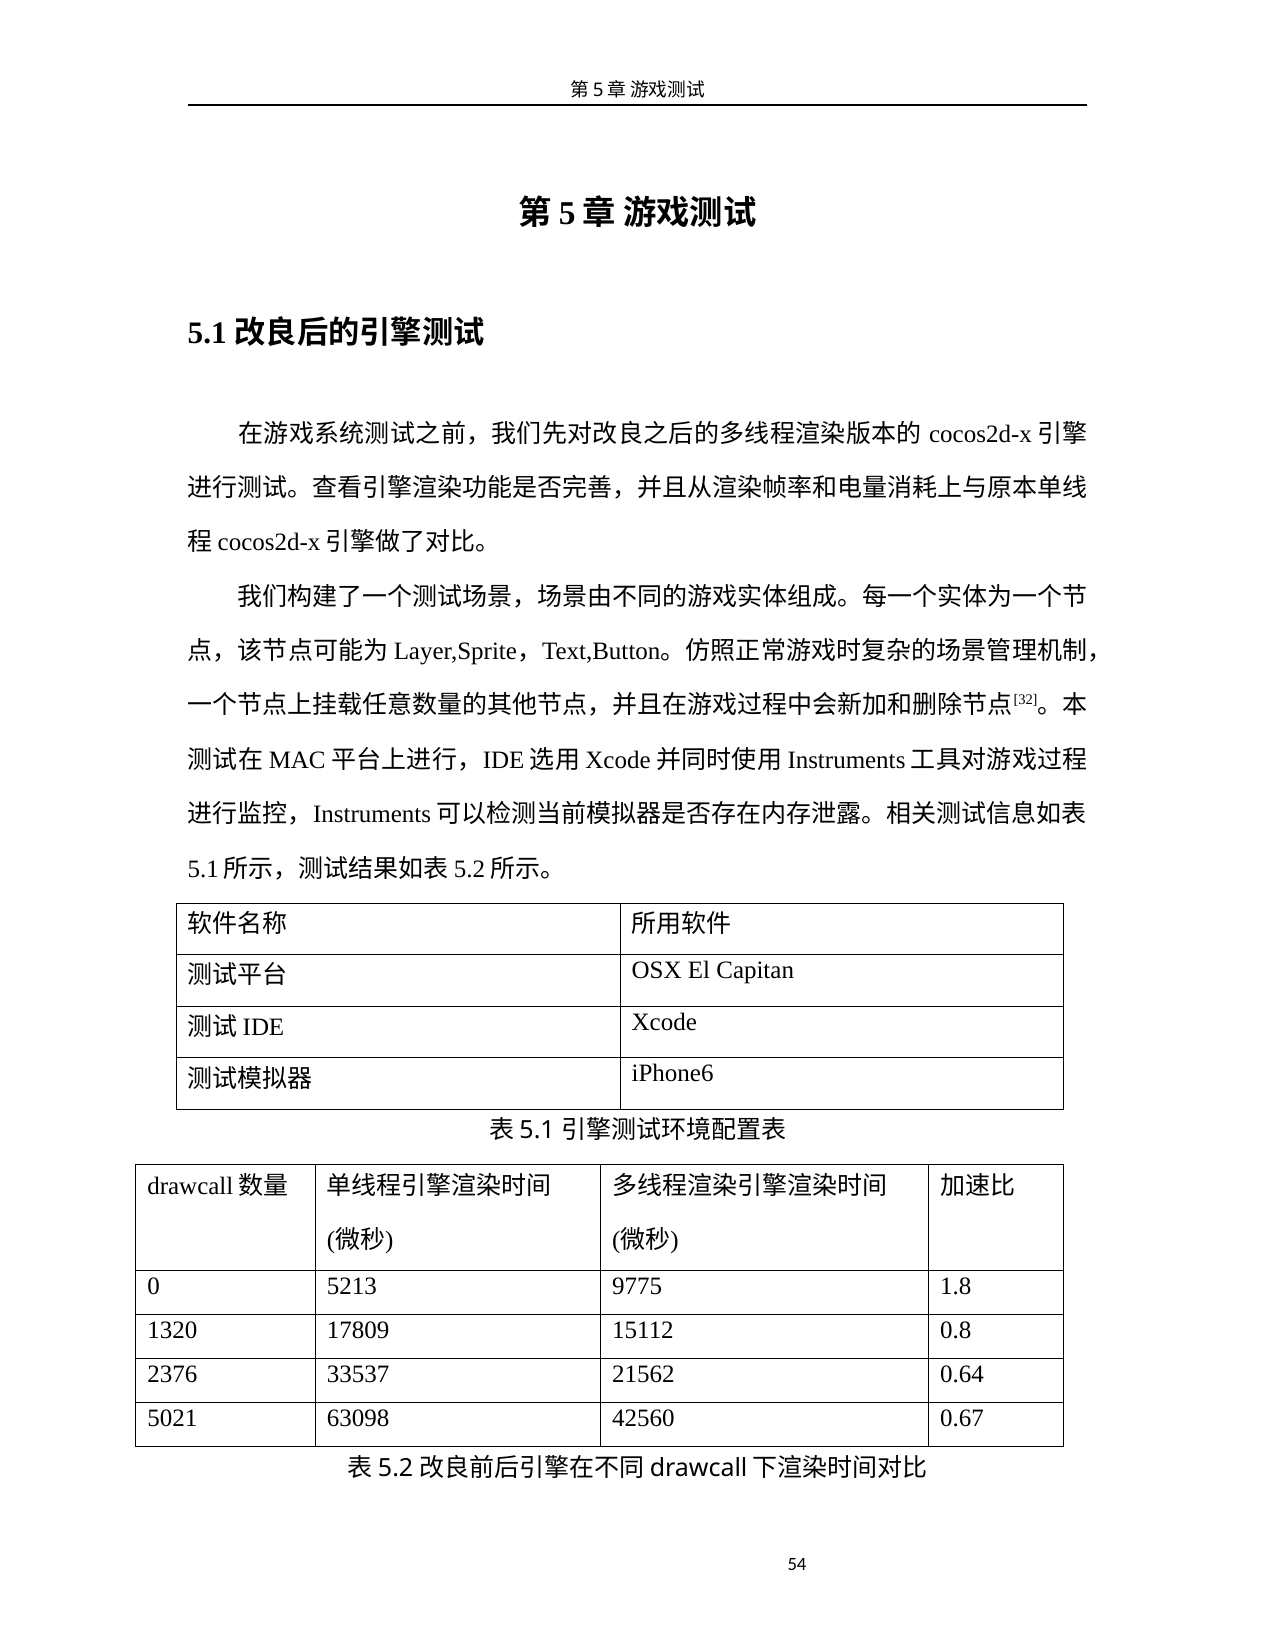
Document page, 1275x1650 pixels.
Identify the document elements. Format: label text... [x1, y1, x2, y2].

table_cell 2376 [136, 1359, 315, 1402]
table_cell 9775 [601, 1271, 928, 1314]
table_cell 1.8 [929, 1271, 1063, 1314]
table_cell iPhone6 [621, 1058, 1063, 1109]
text 5.1 改良后的引擎测试 [187, 308, 1087, 353]
text 表5.2 改良前后引擎在不同drawcall下渲染时间对比 [187, 1447, 1087, 1483]
text 表5.1 引擎测试环境配置表 [187, 1110, 1087, 1146]
table_cell 0.67 [929, 1403, 1063, 1446]
table_cell 15112 [601, 1315, 928, 1358]
text 我们构建了一个测试场景，场景由不同的游戏实体组成。每一个实体为一个节点，该节点可能为Layer,Sprite，Text,Button。仿照正常游戏时复杂的场景管理机制，一个节点上挂载任意数量的其他节点，并且在游戏过程中会新加和删除节点[32]。本测试在MAC平台上进行，IDE选用Xcode并同时使用Instruments工具对游戏过程进行监控，Instruments可以检测当前模拟器是否存在内存泄露。相关测试信息如表5.1所示，测试结果如表5.2所示。 [187, 576, 1087, 884]
table_cell 0.8 [929, 1315, 1063, 1358]
table_cell OSX El Capitan [621, 955, 1063, 1006]
table_header 单线程引擎渲染时间 (微秒) [316, 1165, 600, 1270]
table_cell 42560 [601, 1403, 928, 1446]
table_cell 21562 [601, 1359, 928, 1402]
table_cell 测试模拟器 [177, 1058, 620, 1109]
table_header 多线程渲染引擎渲染时间 (微秒) [601, 1165, 928, 1270]
table_header 加速比 [929, 1165, 1063, 1270]
table_cell 1320 [136, 1315, 315, 1358]
table_cell 0 [136, 1271, 315, 1314]
table_cell 63098 [316, 1403, 600, 1446]
table_cell Xcode [621, 1007, 1063, 1057]
table_cell 5213 [316, 1271, 600, 1314]
table_cell 测试平台 [177, 955, 620, 1006]
table_cell 0.64 [929, 1359, 1063, 1402]
table_cell 测试IDE [177, 1007, 620, 1057]
table_cell 5021 [136, 1403, 315, 1446]
text 在游戏系统测试之前，我们先对改良之后的多线程渲染版本的cocos2d-x引擎进行测试。查看引擎渲染功能是否完善，并且从渲染帧率和电量消耗上与原本单线程cocos2d-x引擎做了对比。 [187, 413, 1087, 558]
text 第5章 游戏测试 [187, 185, 1087, 234]
table_header 软件名称 [177, 904, 620, 954]
table_cell 33537 [316, 1359, 600, 1402]
table_header drawcall数量 [136, 1165, 315, 1270]
table_header 所用软件 [621, 904, 1063, 954]
table_cell 17809 [316, 1315, 600, 1358]
